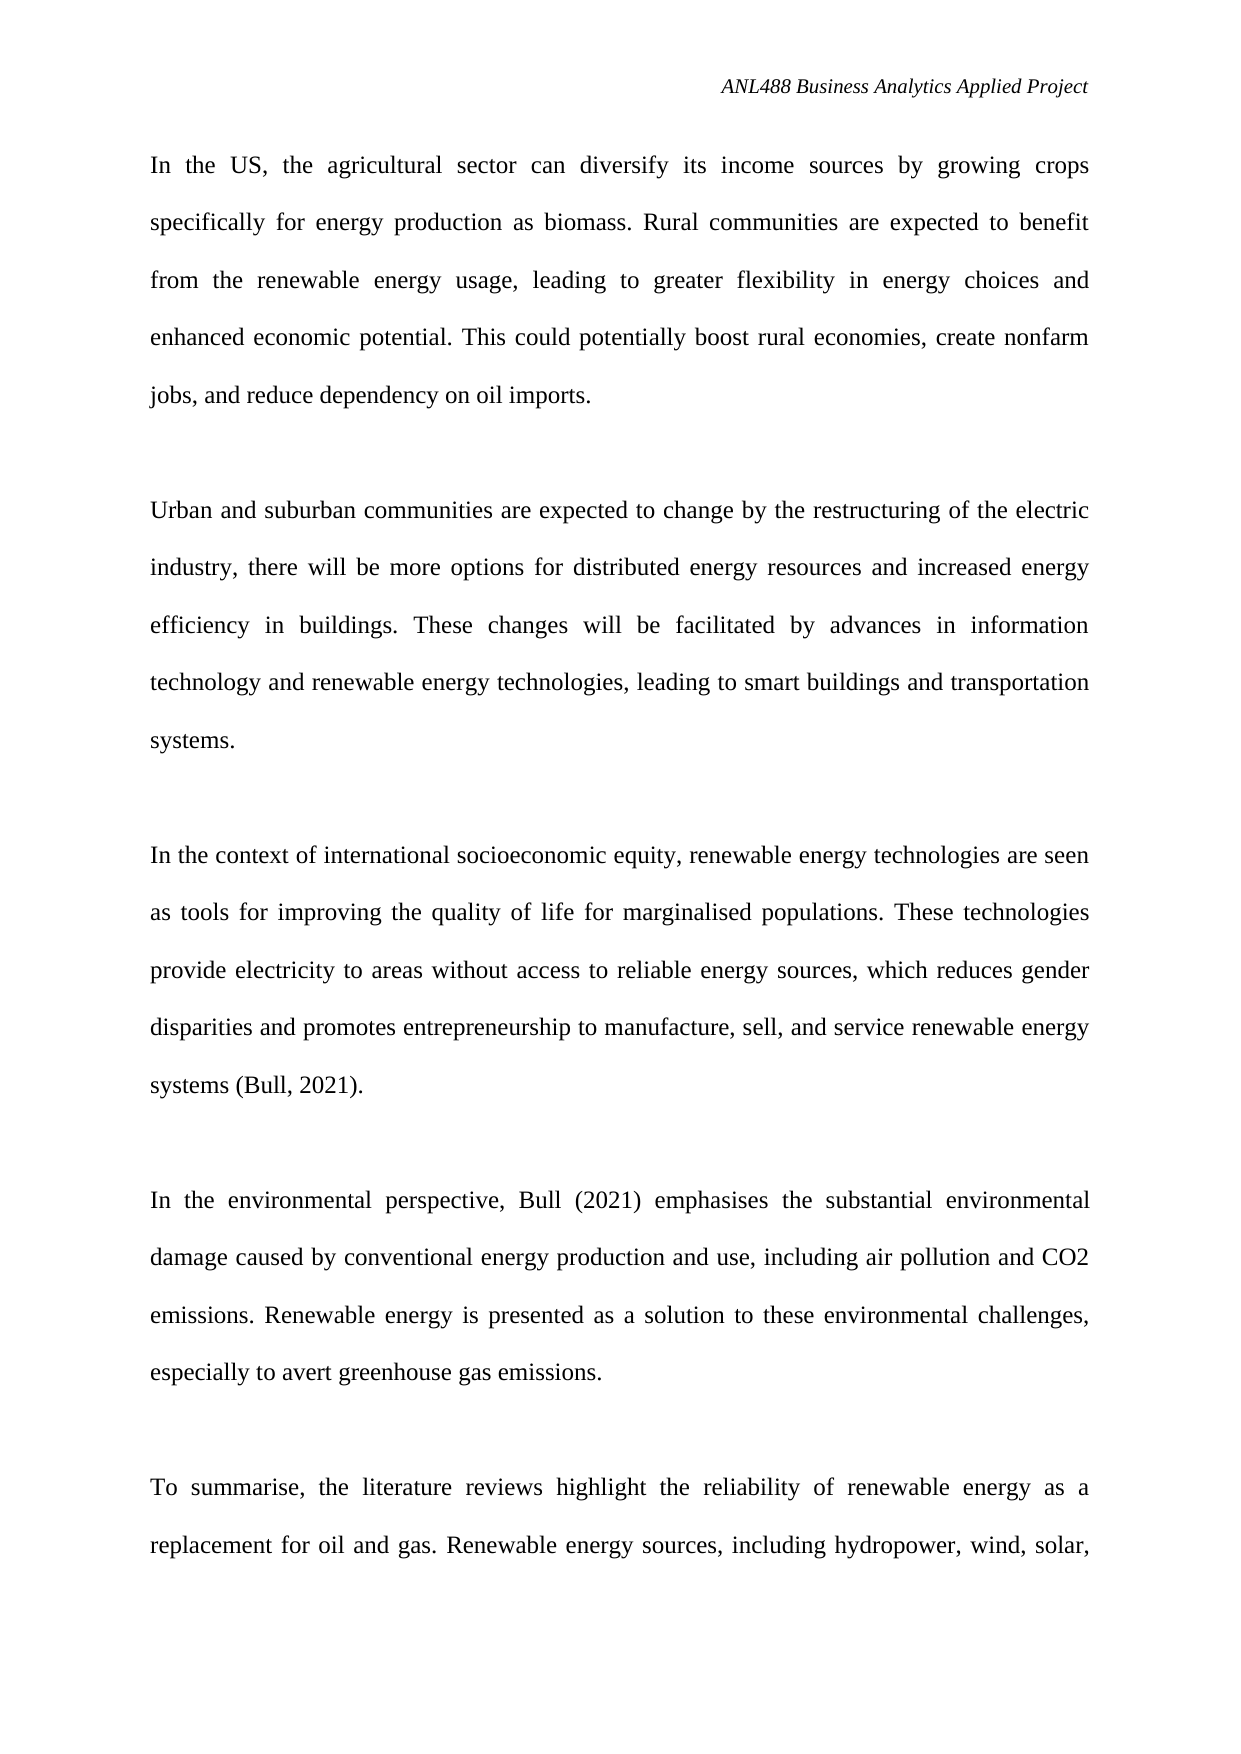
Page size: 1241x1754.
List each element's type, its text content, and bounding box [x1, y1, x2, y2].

text In the US, the agricultural sector can diversify its income sources by growing crops specifically for energy production as biomass. Rural communities are expected to benefit from the renewable energy usage, leading to greater flexibility in energy choices and enhanced economic potential. This could potentially boost rural economies, create nonfarm jobs, and reduce dependency on oil imports. [150, 150, 1090, 409]
text In the environmental perspective, Bull (2021) emphasises the substantial environmental damage caused by conventional energy production and use, including air pollution and CO2 emissions. Renewable energy is presented as a solution to these environmental challenges, especially to avert greenhouse gas emissions. [150, 1185, 1090, 1386]
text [150, 1472, 1090, 1559]
text Urban and suburban communities are expected to change by the restructuring of the electric industry, there will be more options for distributed energy resources and increased energy efficiency in buildings. These changes will be facilitated by advances in information technology and renewable energy technologies, leading to smart buildings and transportation systems. [150, 495, 1090, 754]
text In the context of international socioeconomic equity, renewable energy technologies are seen as tools for improving the quality of life for marginalised populations. These technologies provide electricity to areas without access to reliable energy sources, which reduces gender disparities and promotes entrepreneurship to manufacture, sell, and service renewable energy systems (Bull, 2021). [150, 840, 1090, 1099]
